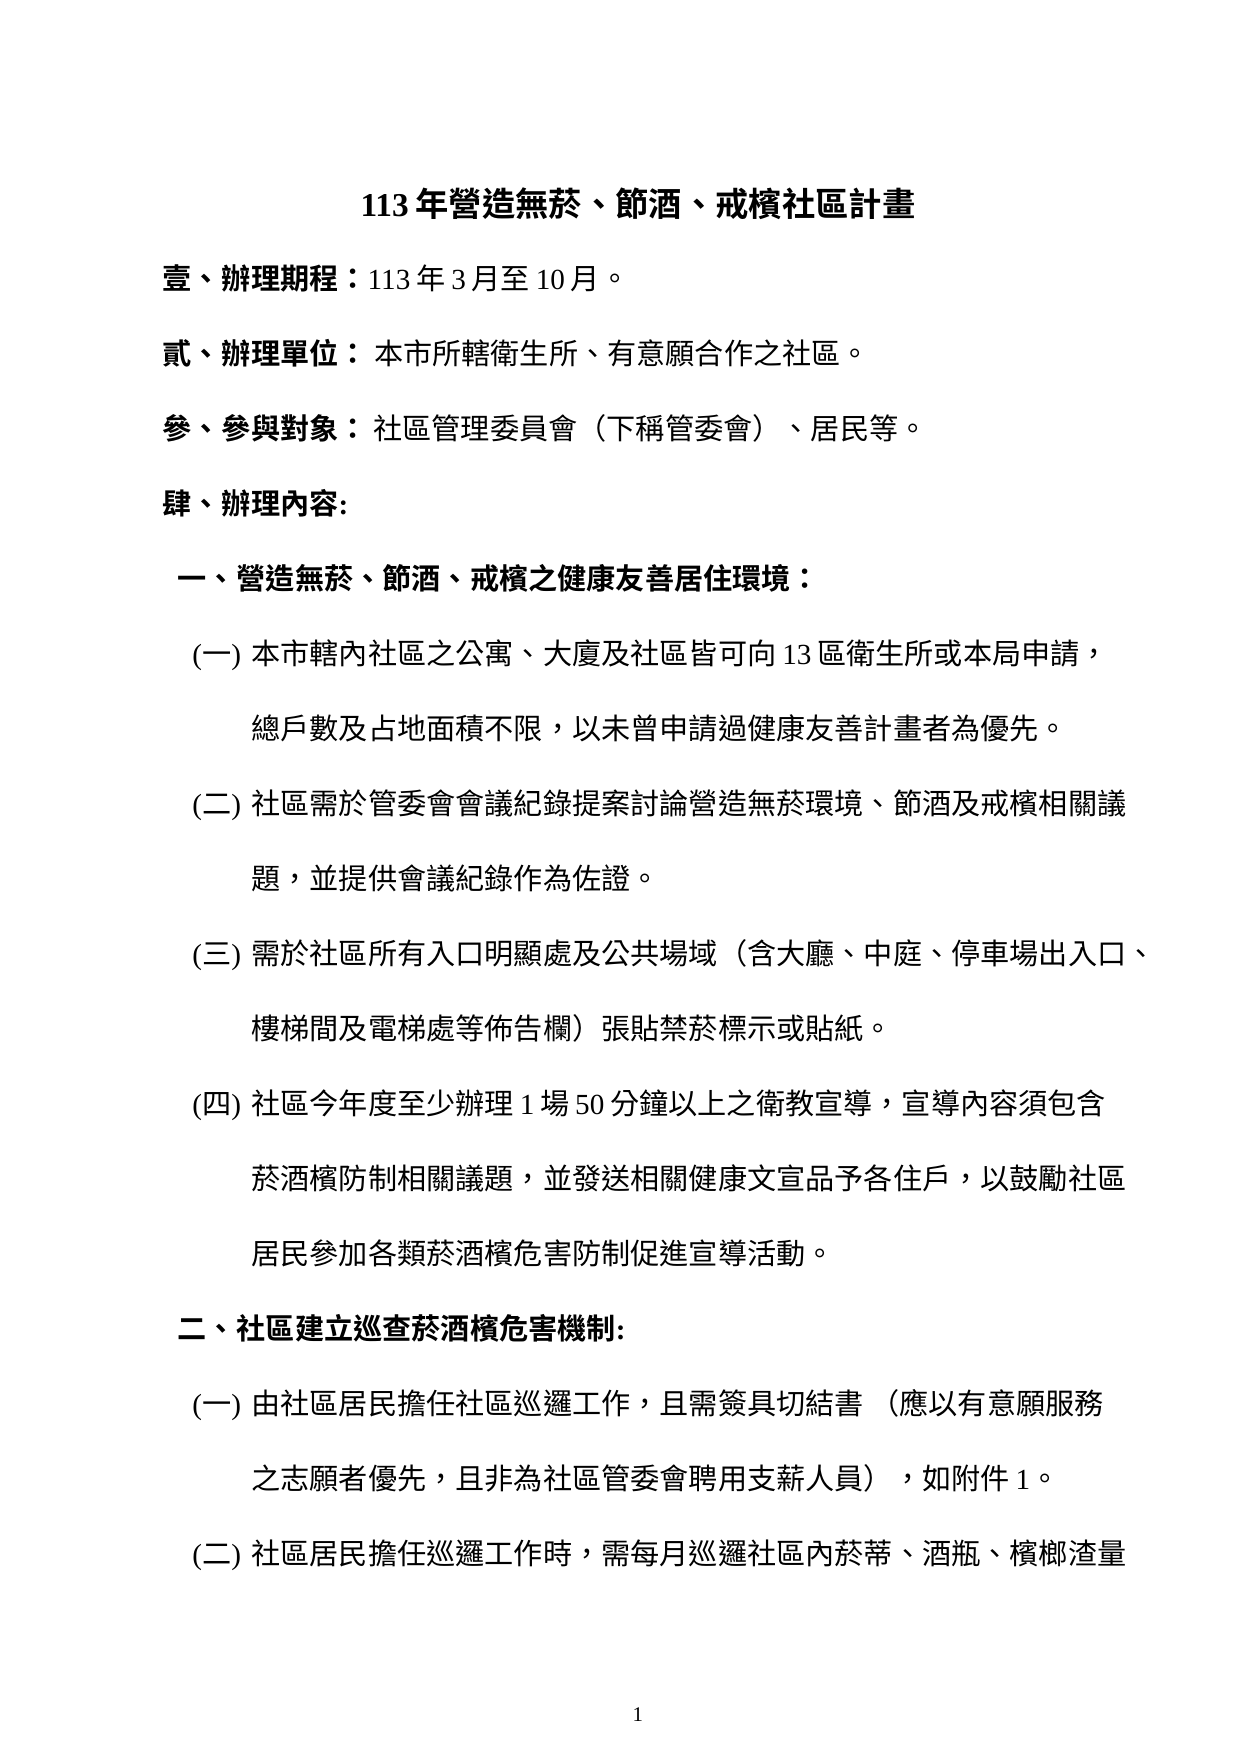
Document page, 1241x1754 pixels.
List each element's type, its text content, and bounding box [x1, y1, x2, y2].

list 參與對象： 社區管理委員會（下稱管委會）、居民等。 [162, 389, 1128, 464]
list 由社區居民擔任社區巡邏工作，且需簽具切結書 （應以有意願服務之志願者優先，且非為社區管委會聘用支薪人員），如附件1。 [192, 1364, 1128, 1514]
text 113年營造無菸、節酒、戒檳社區計畫 [148, 164, 1128, 239]
list 辦理內容: [162, 464, 1128, 539]
list 辦理單位： 本市所轄衛生所、有意願合作之社區。 [162, 314, 1128, 389]
list 社區建立巡查菸酒檳危害機制: [177, 1289, 1128, 1364]
list 需於社區所有入口明顯處及公共場域（含大廳、中庭、停車場出入口、樓梯間及電梯處等佈告欄）張貼禁菸標示或貼紙。 [192, 914, 1128, 1064]
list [192, 1514, 1128, 1589]
list 本市轄內社區之公寓、大廈及社區皆可向13區衛生所或本局申請，總戶數及占地面積不限，以未曾申請過健康友善計畫者為優先。 [192, 614, 1128, 764]
list 社區今年度至少辦理1場50分鐘以上之衛教宣導，宣導內容須包含菸酒檳防制相關議題，並發送相關健康文宣品予各住戶，以鼓勵社區居民參加各類菸酒檳危害防制促進宣導活動。 [192, 1064, 1128, 1289]
list 社區需於管委會會議紀錄提案討論營造無菸環境、節酒及戒檳相關議題，並提供會議紀錄作為佐證。 [192, 764, 1128, 914]
list 辦理期程：113年3月至10月。 [162, 239, 1128, 314]
list 營造無菸、節酒、戒檳之健康友善居住環境： [177, 539, 1128, 614]
